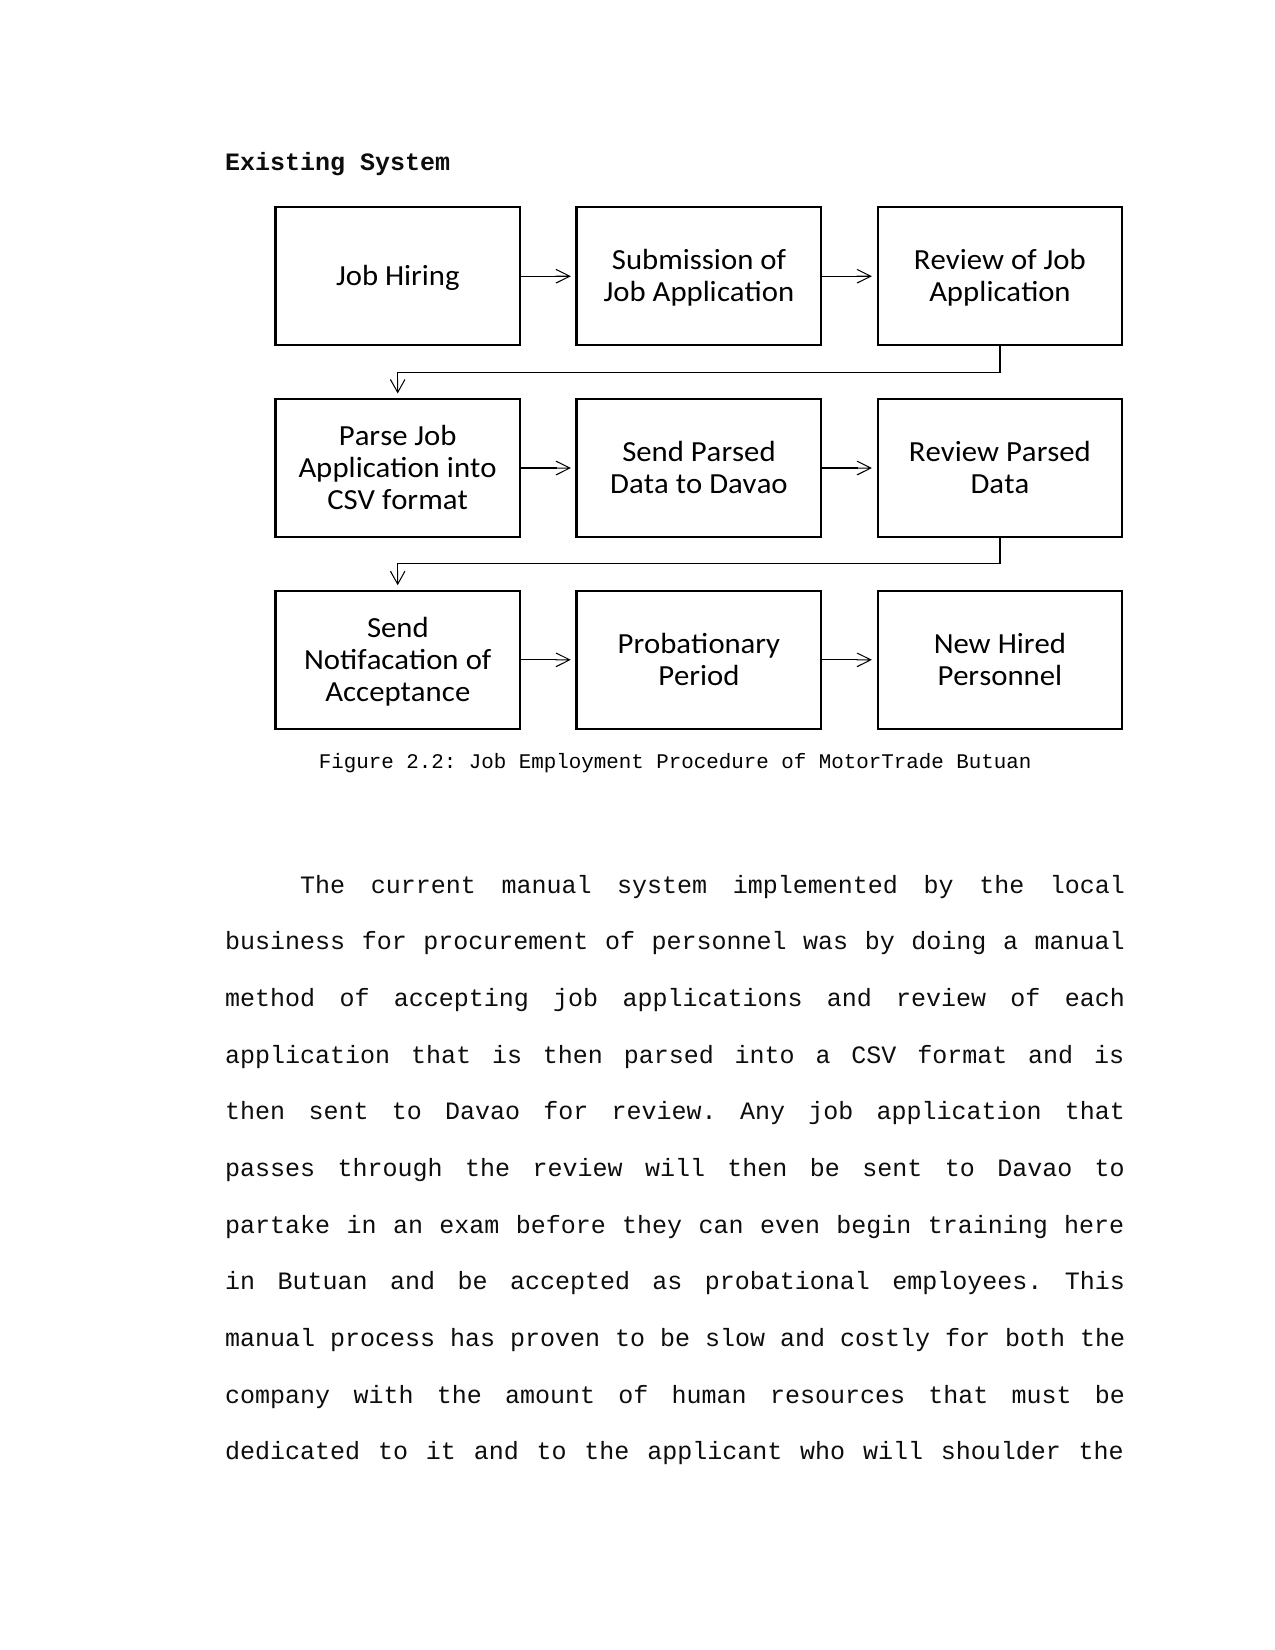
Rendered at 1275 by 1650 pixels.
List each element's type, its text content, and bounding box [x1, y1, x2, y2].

subtitle Existing System [225, 150, 1125, 178]
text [225, 872, 1125, 1467]
subtitle Figure 2.2: Job Employment Procedure of MotorTrade Butuan [225, 752, 1125, 775]
